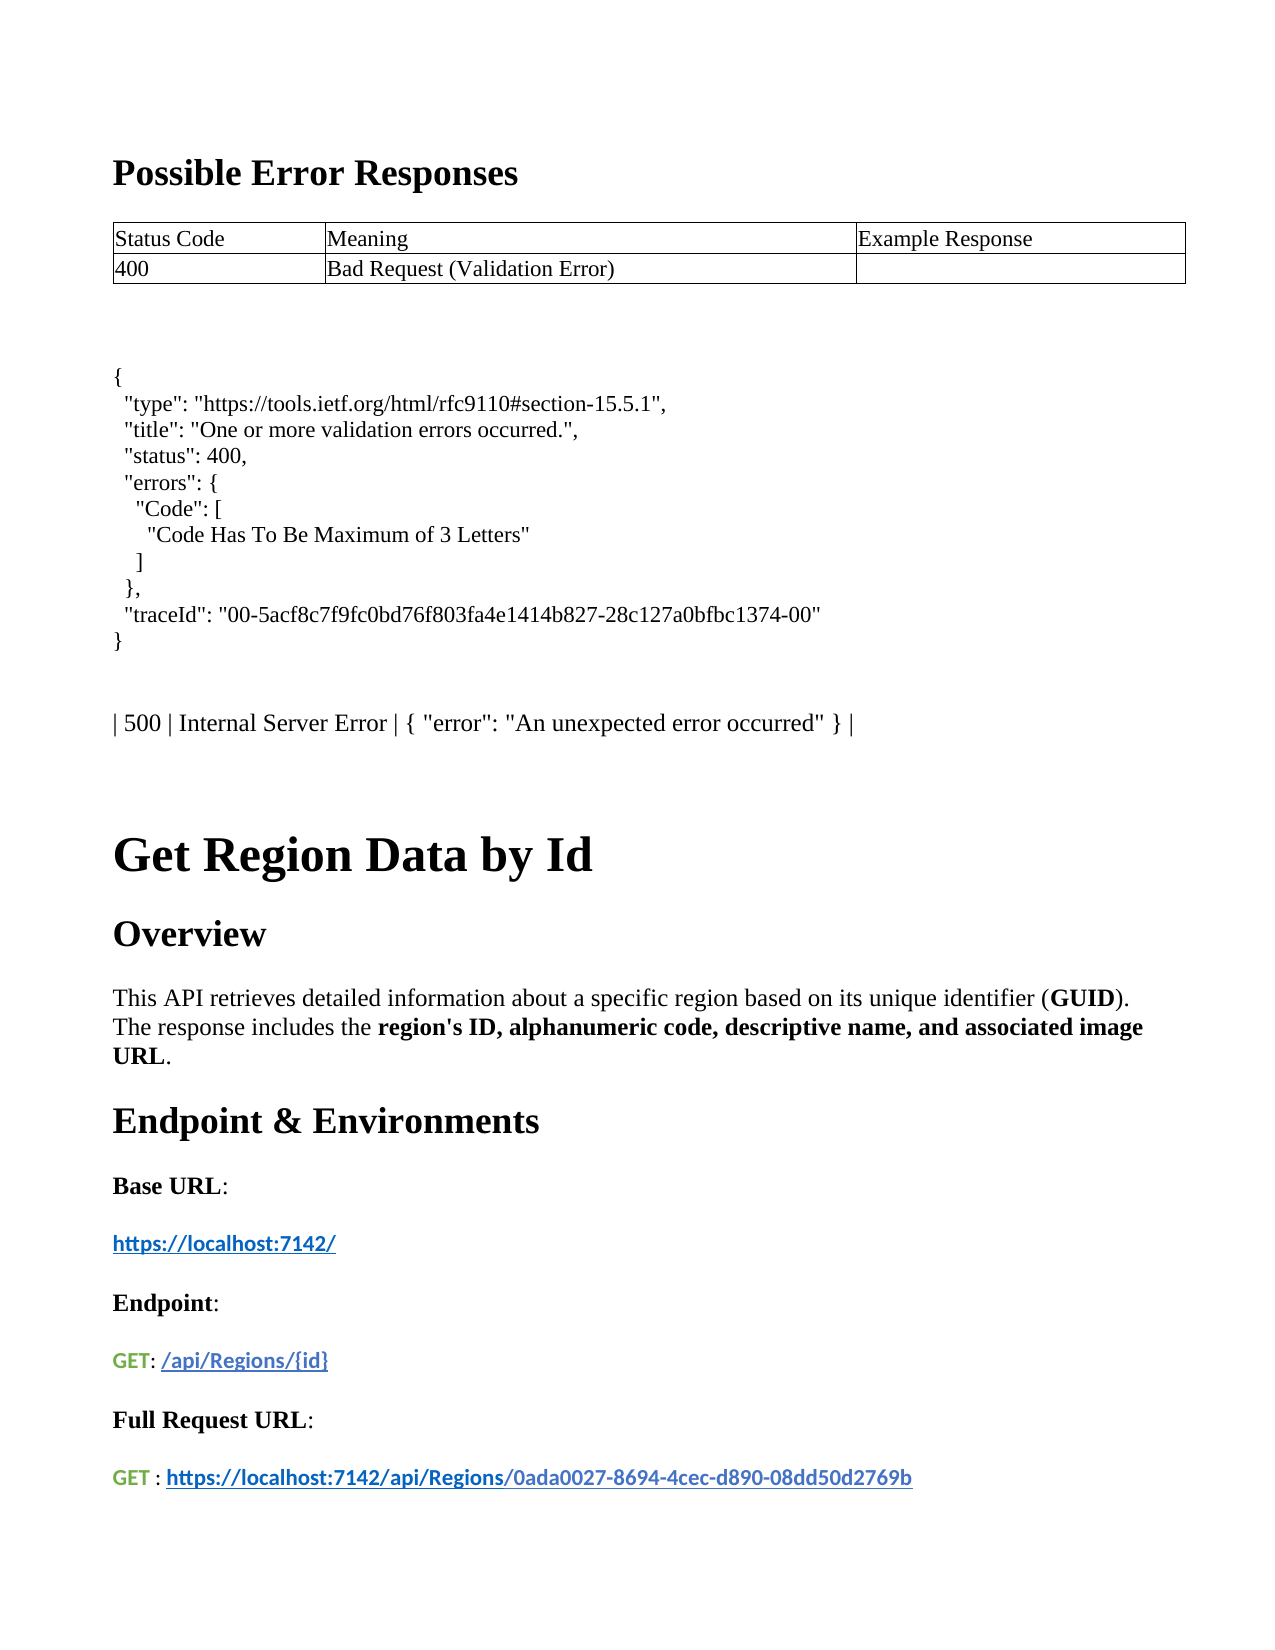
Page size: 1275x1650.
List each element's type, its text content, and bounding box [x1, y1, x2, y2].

text This API retrieves detailed information about a specific region based on its unique identifier (GUID). The response includes the region's ID, alphanumeric code, descriptive name, and associated image URL. [112, 983, 1162, 1069]
text | 500 | Internal Server Error | { "error": "An unexpected error occurred" } | [112, 708, 1162, 737]
text Endpoint & Environments [112, 1099, 1162, 1142]
text "traceId": "00-5acf8c7f9fc0bd76f803fa4e1414b827-28c127a0bfbc1374-00" [112, 601, 1162, 627]
text "Code Has To Be Maximum of 3 Letters" [112, 522, 1162, 548]
text ] [112, 548, 1162, 574]
text GET : https://localhost:7142/api/Regions/0ada0027-8694-4cec-d890-08dd50d2769b [112, 1463, 1162, 1491]
table_header Status Code [114, 223, 325, 253]
text Base URL: [112, 1171, 1162, 1200]
text https://localhost:7142/ [112, 1229, 1162, 1257]
table_cell 400 [114, 254, 325, 283]
text }, [112, 574, 1162, 601]
text Possible Error Responses [112, 150, 1162, 193]
table_cell [857, 254, 1185, 283]
text Get Region Data by Id [112, 824, 1162, 882]
text Full Request URL: [112, 1406, 1162, 1434]
text "status": 400, [112, 442, 1162, 469]
text Overview [112, 911, 1162, 954]
table_header Meaning [326, 223, 856, 253]
table_header Example Response [857, 223, 1185, 253]
text Endpoint: [112, 1288, 1162, 1317]
text "errors": { [112, 469, 1162, 495]
text { [112, 363, 1162, 390]
text "title": "One or more validation errors occurred.", [112, 416, 1162, 442]
text } [112, 627, 1162, 653]
text "type": "https://tools.ietf.org/html/rfc9110#section-15.5.1", [112, 390, 1162, 416]
text GET: /api/Regions/{id} [112, 1346, 1162, 1374]
table_cell Bad Request (Validation Error) [326, 254, 856, 283]
text "Code": [ [112, 495, 1162, 522]
